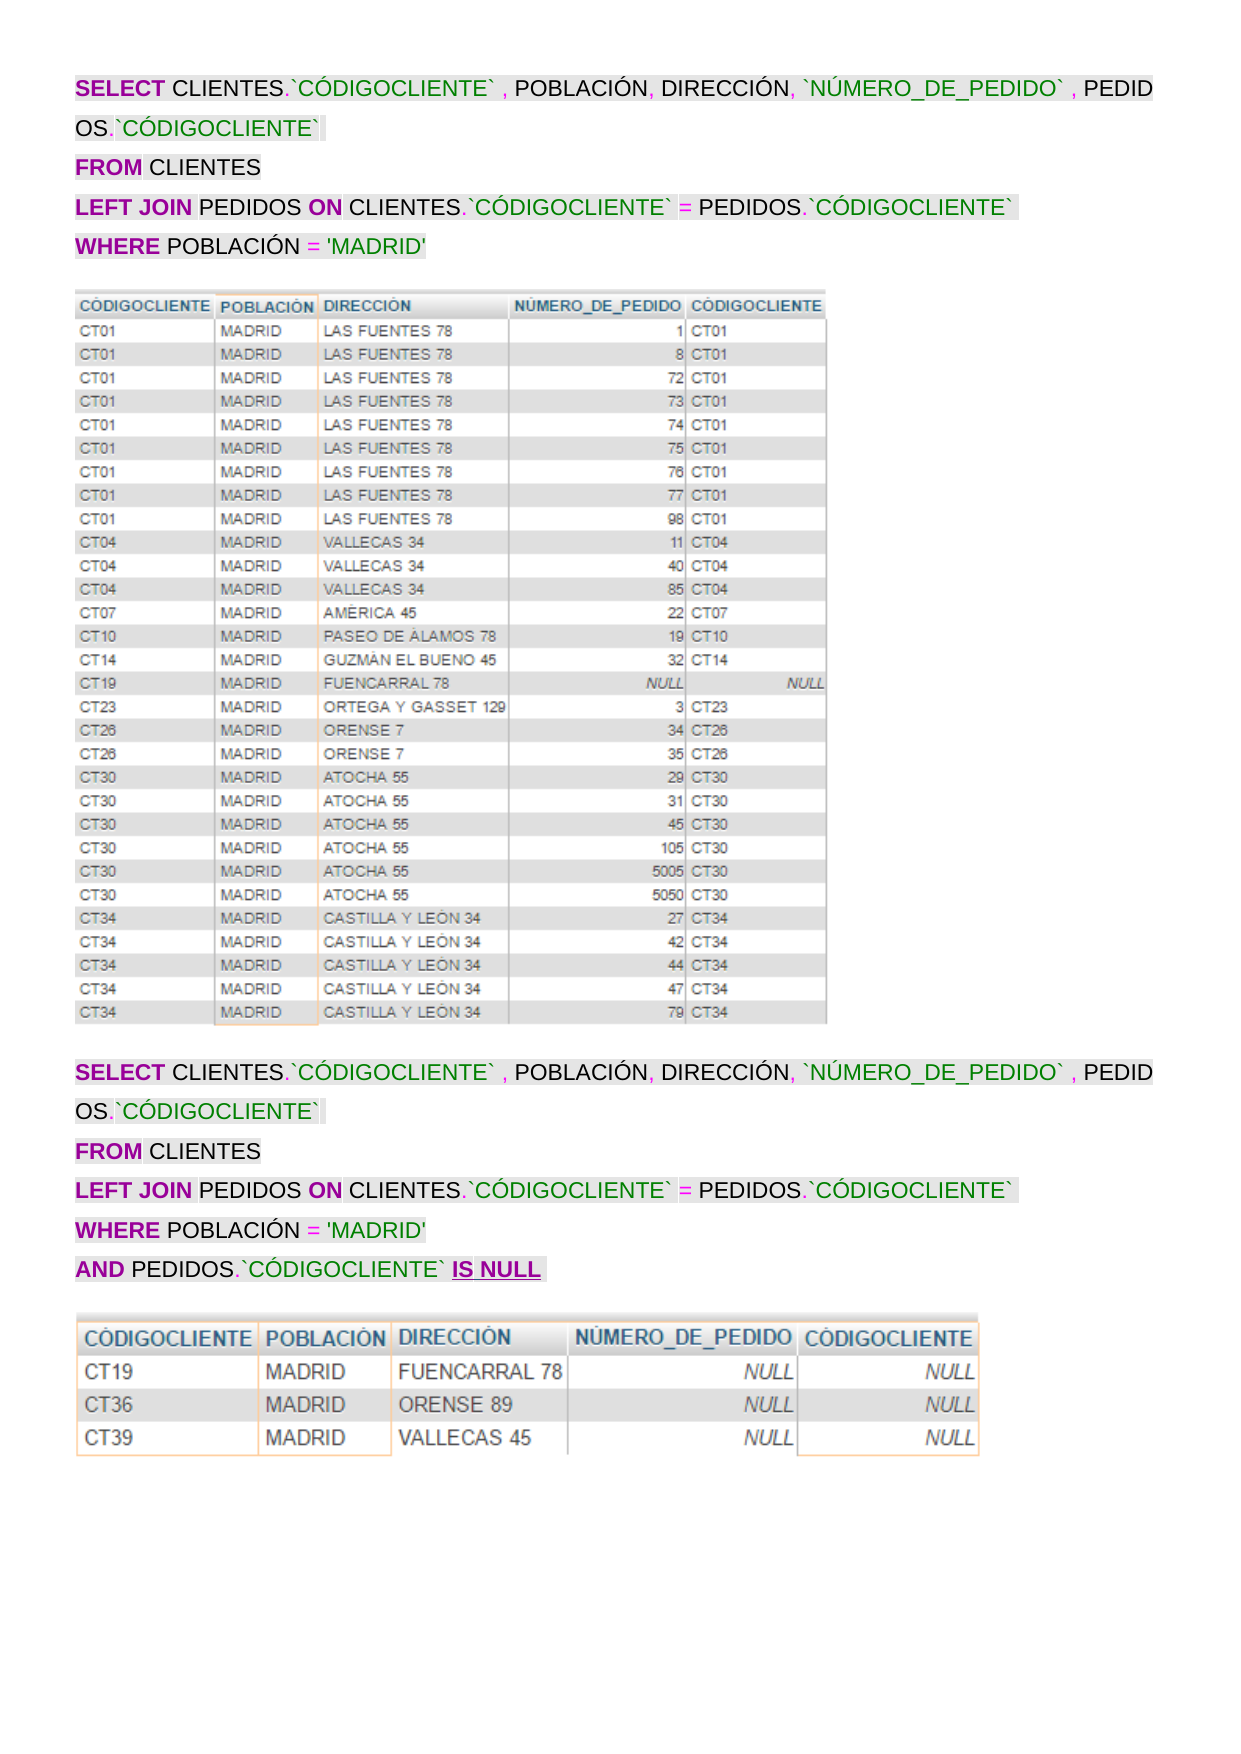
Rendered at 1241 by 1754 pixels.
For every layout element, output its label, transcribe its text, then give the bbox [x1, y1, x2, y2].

text SELECT CLIENTES.`CÓDIGOCLIENTE` , POBLACIÓN, DIRECCIÓN, `NÚMERO_DE_PEDIDO` , PEDIDOS.`CÓDIGOCLIENTE` FROM CLIENTES LEFT JOIN PEDIDOS ON CLIENTES.`CÓDIGOCLIENTE` = PEDIDOS.`CÓDIGOCLIENTE` WHERE POBLACIÓN = 'MADRID' AND PEDIDOS.`CÓDIGOCLIENTE` IS NULL [75, 1059, 1165, 1282]
picture [75, 1312, 983, 1458]
picture [75, 289, 829, 1029]
text SELECT CLIENTES.`CÓDIGOCLIENTE` , POBLACIÓN, DIRECCIÓN, `NÚMERO_DE_PEDIDO` , PEDIDOS.`CÓDIGOCLIENTE` FROM CLIENTES LEFT JOIN PEDIDOS ON CLIENTES.`CÓDIGOCLIENTE` = PEDIDOS.`CÓDIGOCLIENTE` WHERE POBLACIÓN = 'MADRID' [75, 75, 1165, 259]
